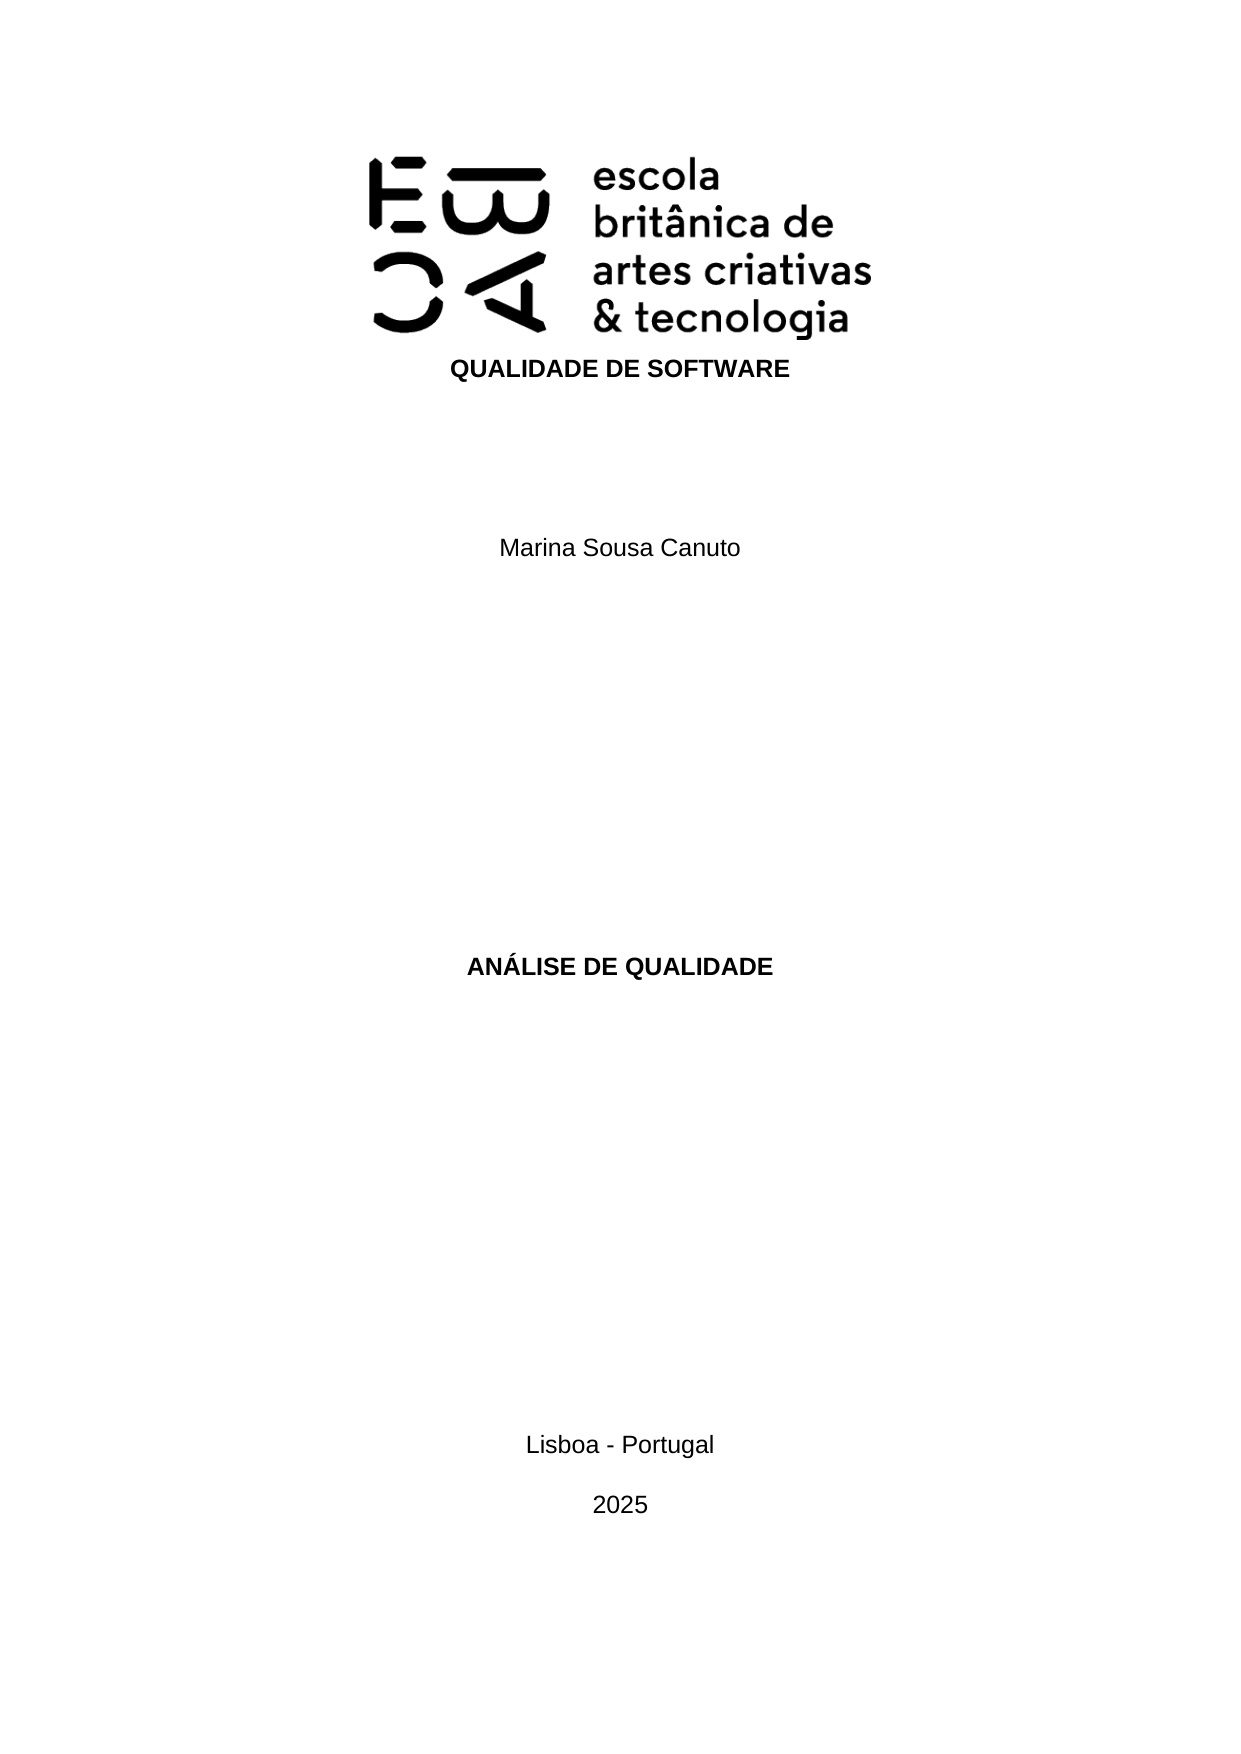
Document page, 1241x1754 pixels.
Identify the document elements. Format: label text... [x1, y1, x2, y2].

text Marina Sousa Canuto [177, 533, 1063, 562]
text Lisboa - Portugal [177, 1430, 1063, 1459]
picture [369, 147, 871, 340]
text QUALIDADE DE SOFTWARE [177, 354, 1063, 382]
text 2025 [177, 1490, 1063, 1518]
text ANÁLISE DE QUALIDADE [177, 952, 1063, 980]
